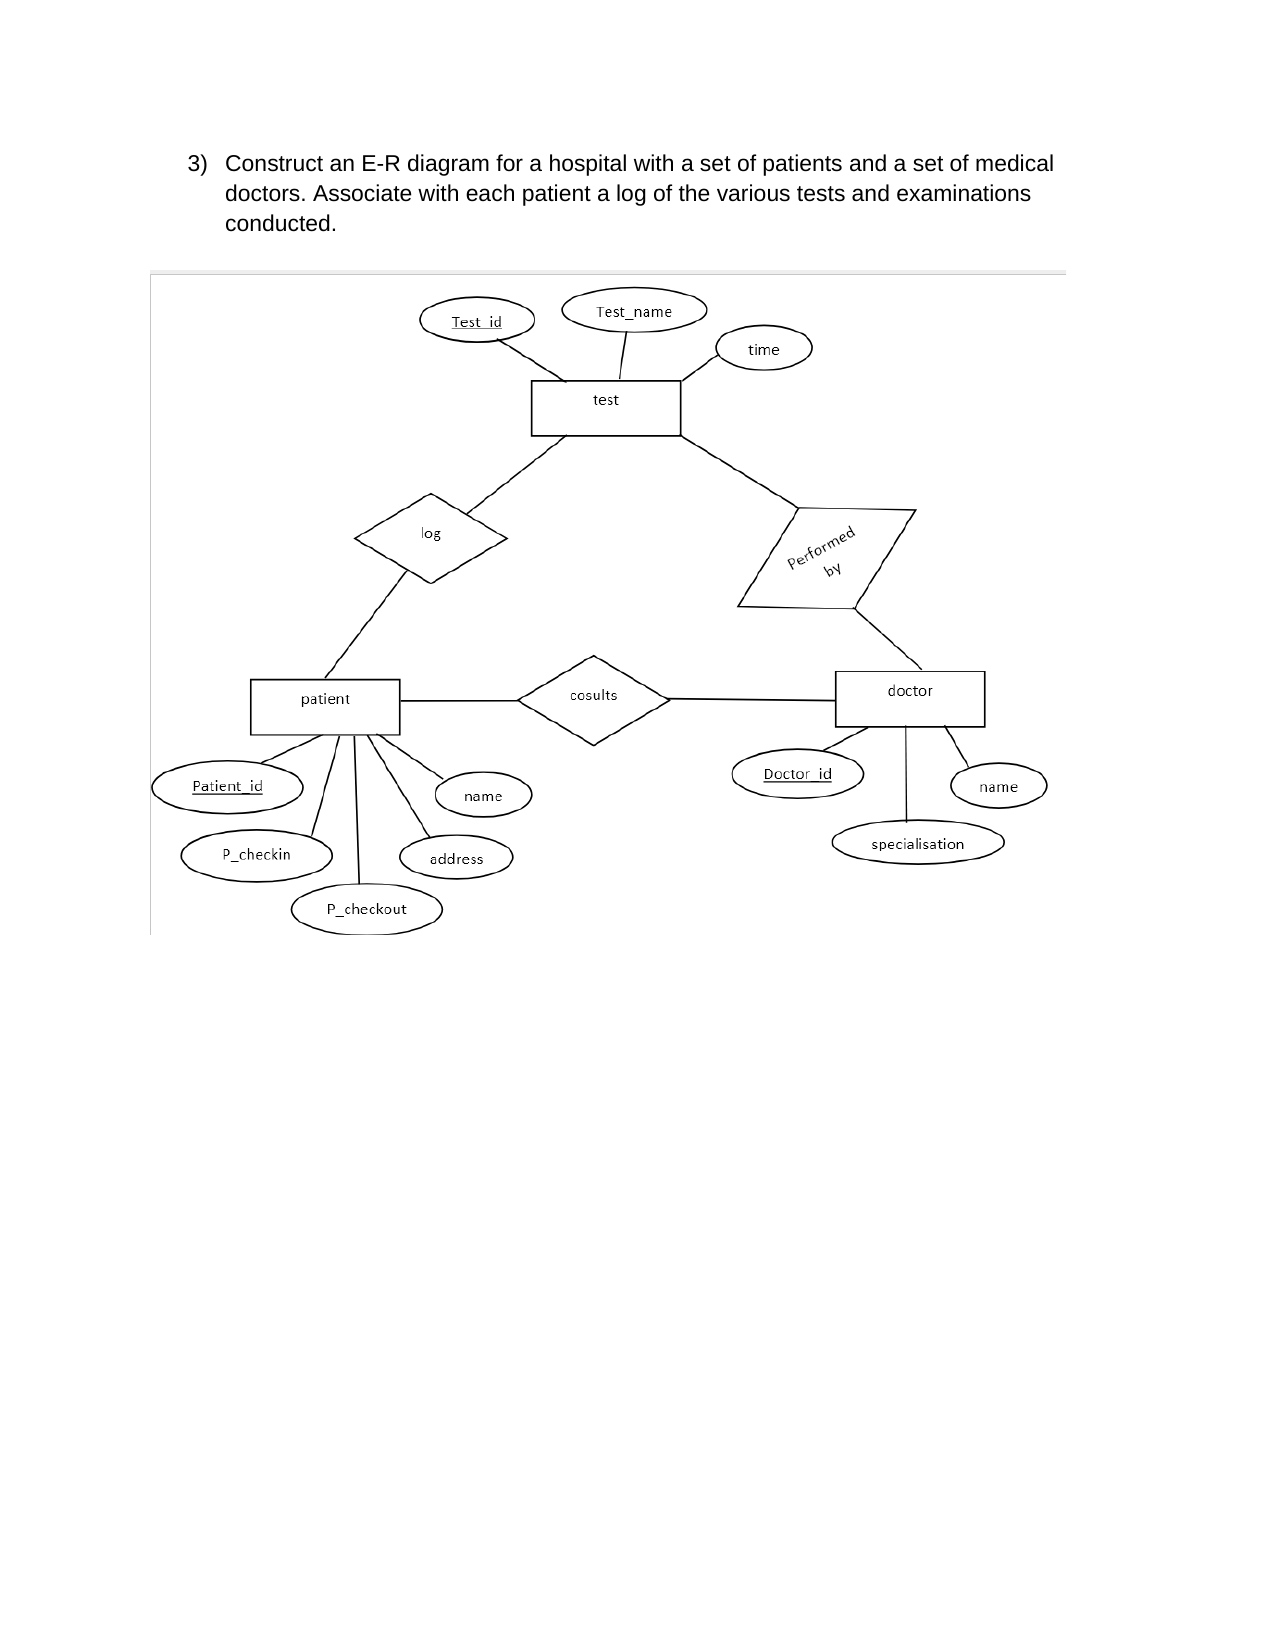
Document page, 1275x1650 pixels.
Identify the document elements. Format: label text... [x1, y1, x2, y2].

list Construct an E-R diagram for a hospital with a set of patients and a set of medical doctors. Associate with each patient a log of the various tests and examinations conducted. [187, 150, 1125, 237]
picture [150, 270, 1067, 935]
